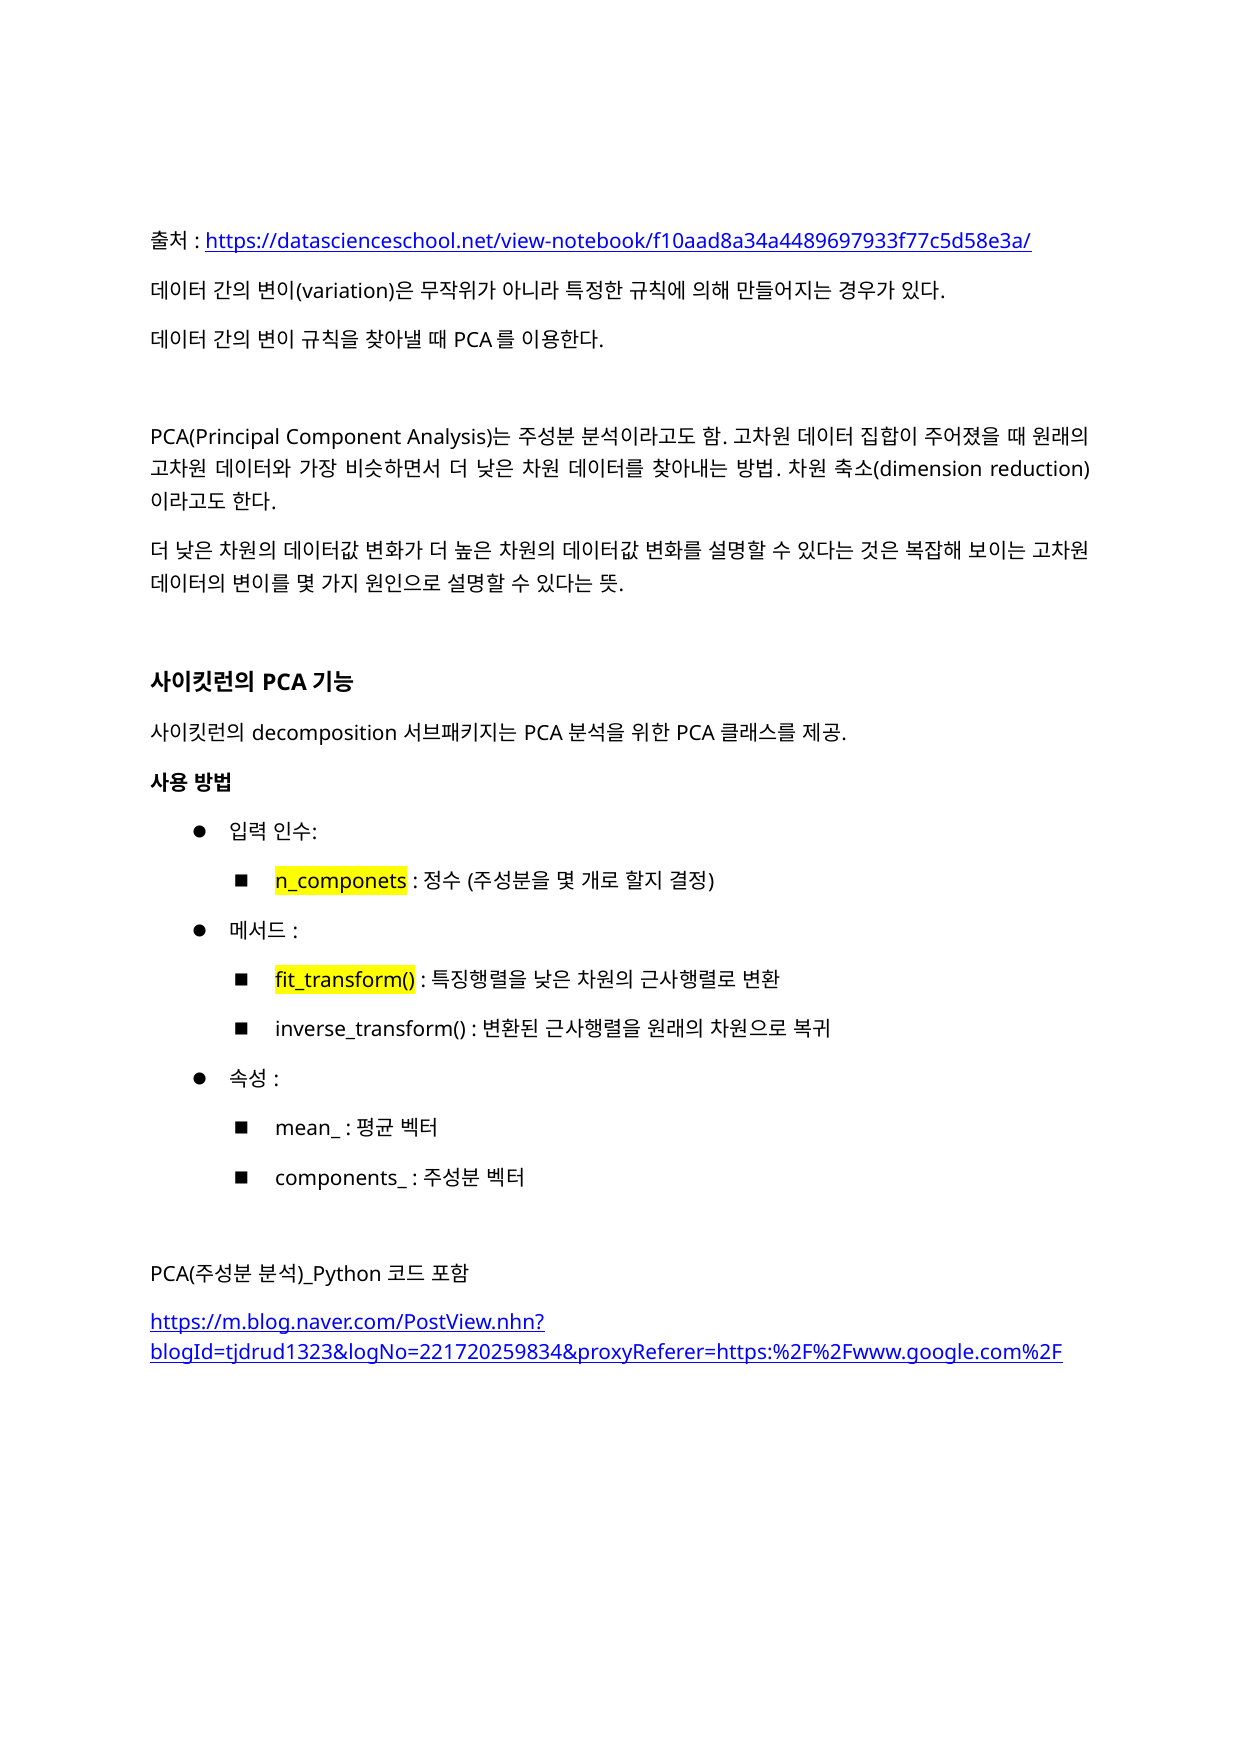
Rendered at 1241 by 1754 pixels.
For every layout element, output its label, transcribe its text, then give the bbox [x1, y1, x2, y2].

list 속성 : [192, 1062, 1090, 1092]
list mean_ : 평균 벡터 [233, 1111, 1090, 1142]
text 더 낮은 차원의 데이터값 변화가 더 높은 차원의 데이터값 변화를 설명할 수 있다는 것은 복잡해 보이는 고차원 데이터의 변이를 몇 가지 원인으로 설명할 수 있다는 뜻. [150, 535, 1090, 598]
text 데이터 간의 변이(variation)은 무작위가 아니라 특정한 규칙에 의해 만들어지는 경우가 있다. [150, 274, 1090, 304]
list inverse_transform() : 변환된 근사행렬을 원래의 차원으로 복귀 [233, 1013, 1090, 1043]
list fit_transform() : 특징행렬을 낮은 차원의 근사행렬로 변환 [233, 963, 1090, 994]
list 입력 인수: [192, 815, 1090, 846]
text PCA(주성분 분석)_Python 코드 포함 [150, 1257, 1090, 1288]
text PCA(Principal Component Analysis)는 주성분 분석이라고도 함. 고차원 데이터 집합이 주어졌을 때 원래의 고차원 데이터와 가장 비슷하면서 더 낮은 차원 데이터를 찾아내는 방법. 차원 축소(dimension reduction)이라고도 한다. [150, 420, 1090, 516]
text 사이킷런의 decomposition 서브패키지는 PCA 분석을 위한 PCA 클래스를 제공. [150, 717, 1090, 747]
list 메서드 : [192, 914, 1090, 944]
text 출처 : https://datascienceschool.net/view-notebook/f10aad8a34a4489697933f77c5d58e3a/ [150, 224, 1090, 255]
text 데이터 간의 변이 규칙을 찾아낼 때 PCA를 이용한다. [150, 323, 1090, 353]
text 사이킷런의 PCA 기능 [150, 664, 1090, 697]
text 사용 방법 [150, 766, 1090, 796]
list n_componets : 정수 (주성분을 몇 개로 할지 결정) [233, 864, 1090, 895]
list components_ : 주성분 벡터 [233, 1161, 1090, 1191]
text https://m.blog.naver.com/PostView.nhn?blogId=tjdrud1323&logNo=221720259834&proxyReferer=https:%2F%2Fwww.google.com%2F [150, 1307, 1090, 1366]
